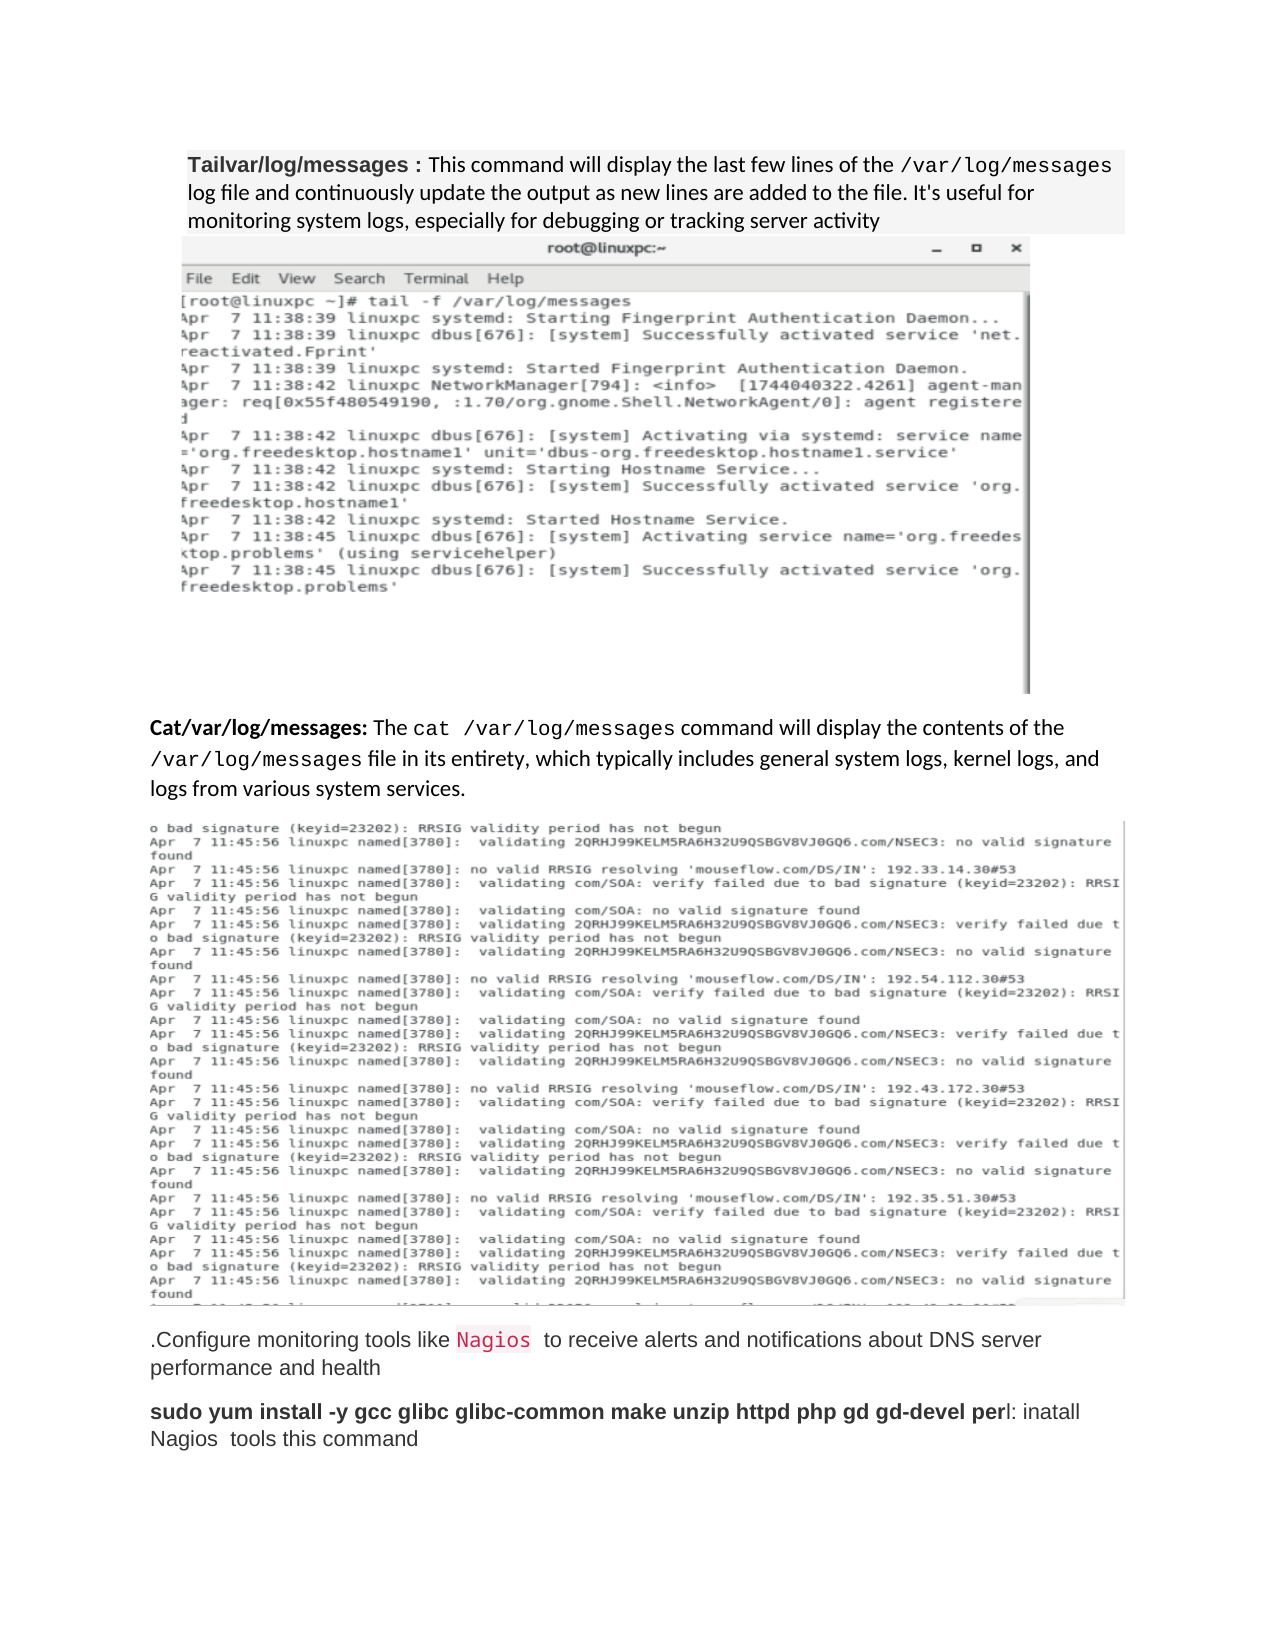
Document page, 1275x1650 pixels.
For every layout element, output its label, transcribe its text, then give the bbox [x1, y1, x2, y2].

picture [180, 236, 1030, 692]
text .Configure monitoring tools like Nagios to receive alerts and notifications about DNS server performance and health [150, 1325, 1125, 1380]
text Tailvar/log/messages : This command will display the last few lines of the /var/log/messages log file and continuously update the output as new lines are added to the file. It's useful for monitoring system logs, especially for debugging or tracking server activity [187, 150, 1125, 234]
text sudo yum install -y gcc glibc glibc-common make unzip httpd php gd gd-devel perl: inatall Nagios tools this command [150, 1399, 1125, 1451]
picture [150, 821, 1125, 1306]
